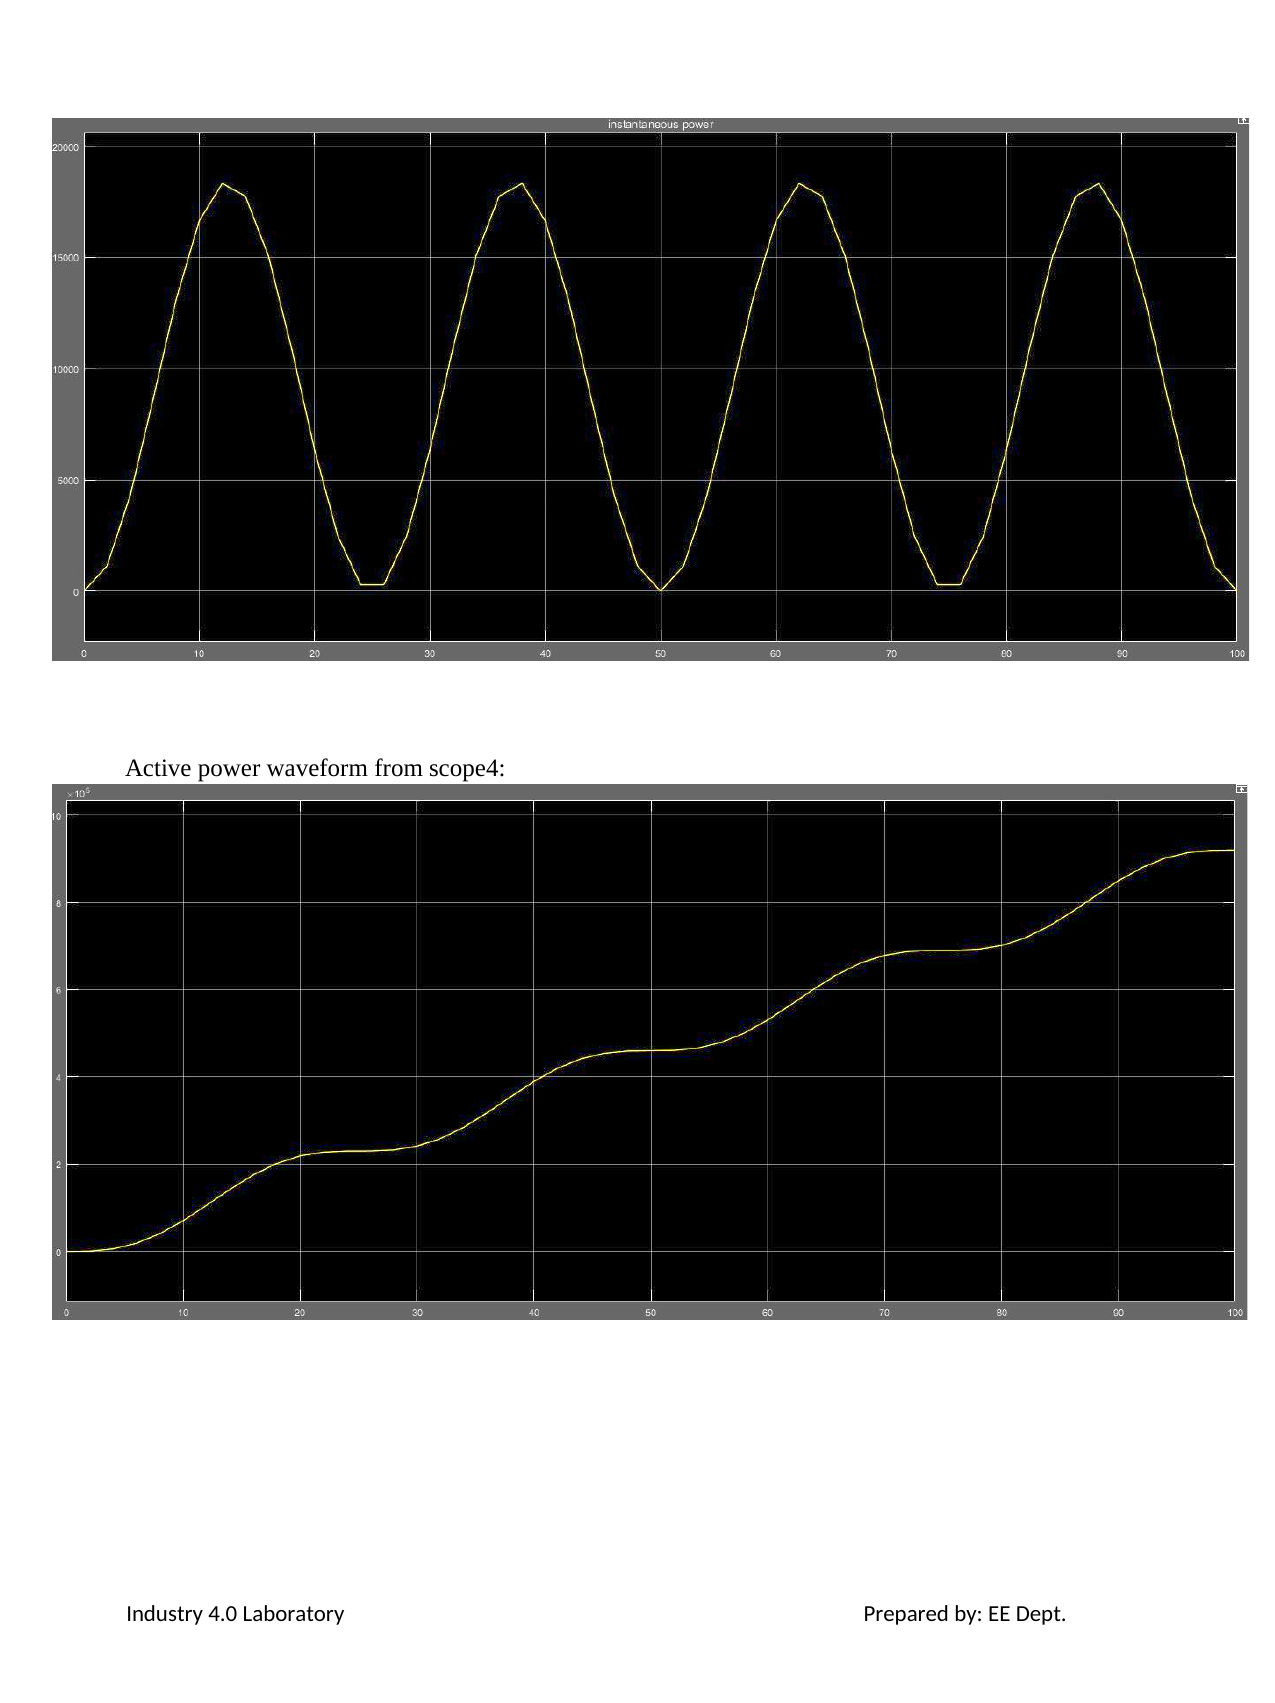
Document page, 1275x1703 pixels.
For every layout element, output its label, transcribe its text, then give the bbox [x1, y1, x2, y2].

text Active power waveform from scope4: [125, 753, 1260, 782]
picture [52, 118, 1250, 661]
picture [52, 784, 1248, 1320]
